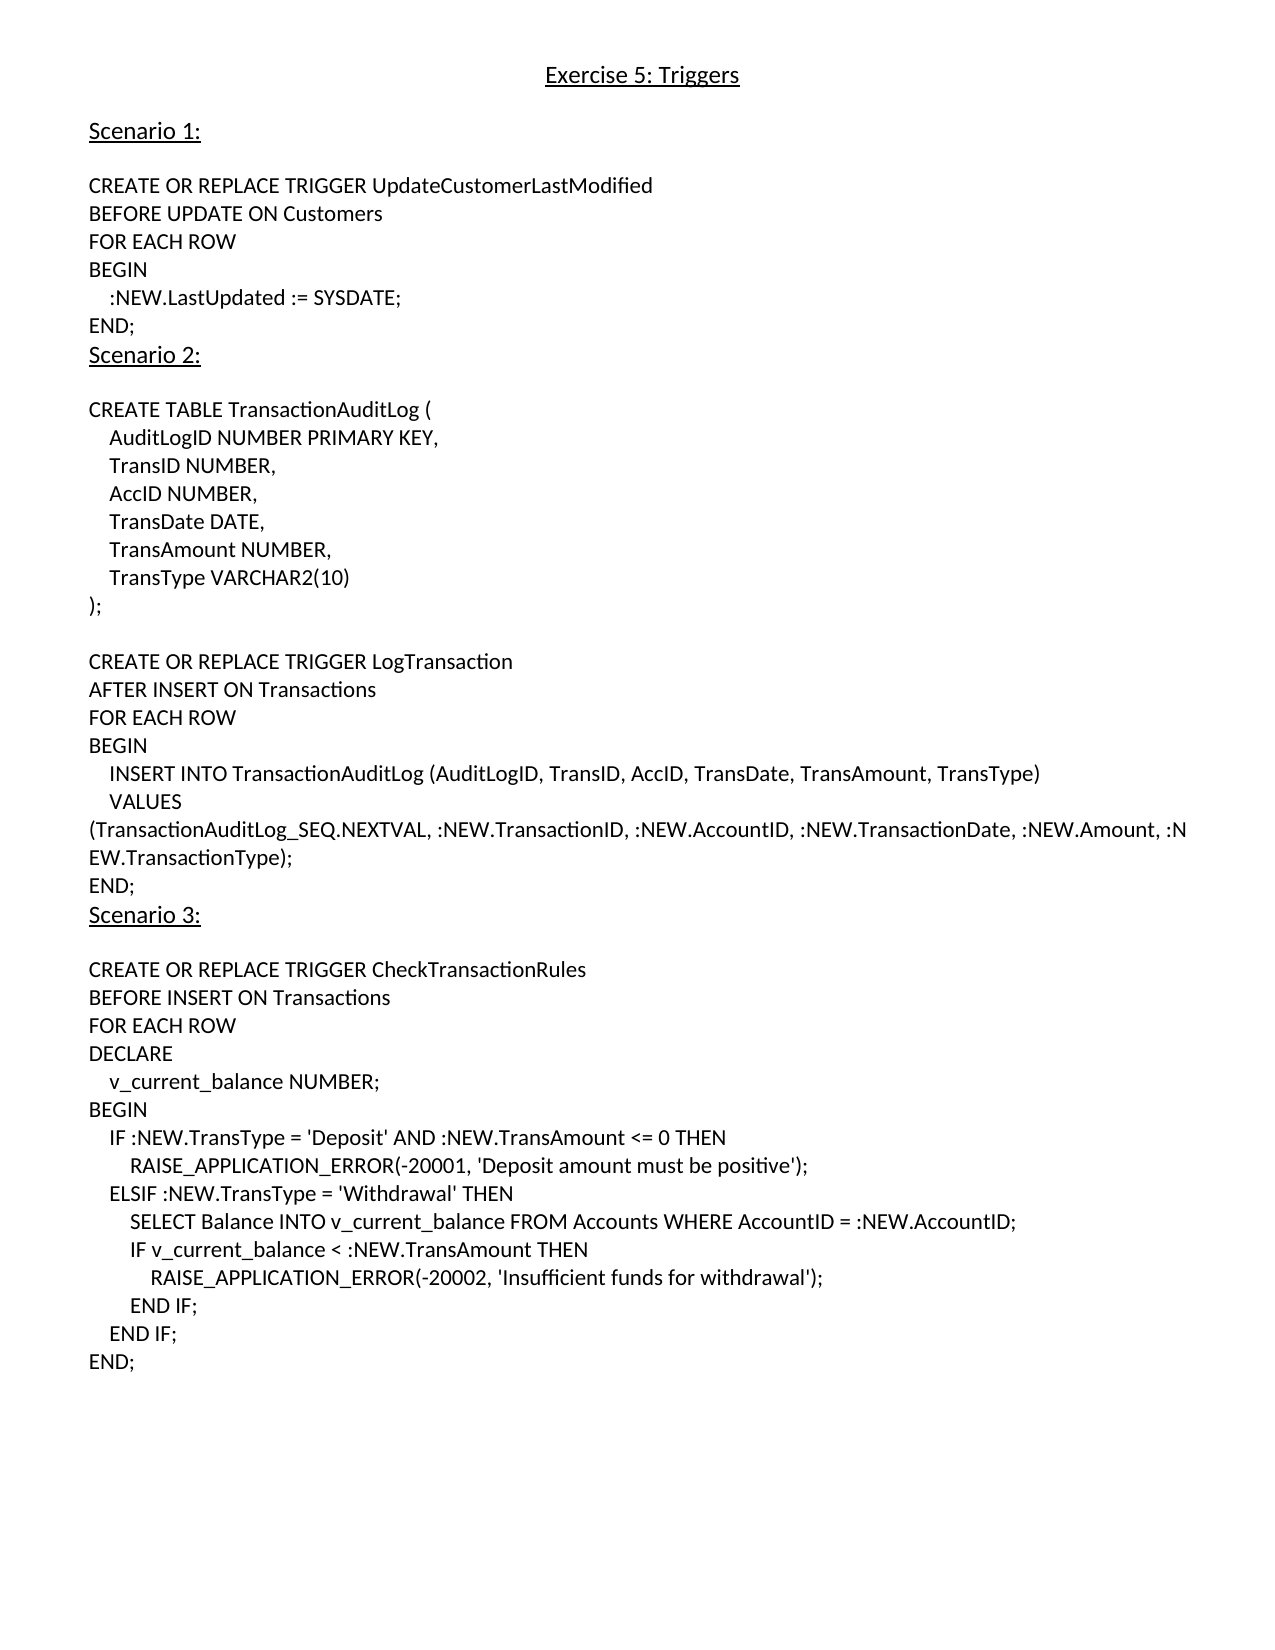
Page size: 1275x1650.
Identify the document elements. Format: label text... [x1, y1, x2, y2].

text INSERT INTO TransactionAuditLog (AuditLogID, TransID, AccID, TransDate, TransAmount, TransType) [89, 759, 1196, 787]
text ); [89, 591, 1196, 619]
text FOR EACH ROW [89, 227, 1196, 255]
text AFTER INSERT ON Transactions [89, 675, 1196, 703]
text IF :NEW.TransType = 'Deposit' AND :NEW.TransAmount <= 0 THEN [89, 1123, 1196, 1151]
text END; [89, 871, 1196, 899]
text AccID NUMBER, [89, 479, 1196, 507]
text Scenario 1: [89, 115, 1196, 146]
text CREATE OR REPLACE TRIGGER CheckTransactionRules [89, 955, 1196, 983]
text Exercise 5: Triggers [89, 59, 1196, 90]
text VALUES (TransactionAuditLog_SEQ.NEXTVAL, :NEW.TransactionID, :NEW.AccountID, :NEW.TransactionDate, :NEW.Amount, :NEW.TransactionType); [89, 787, 1196, 871]
text AuditLogID NUMBER PRIMARY KEY, [89, 423, 1196, 451]
text FOR EACH ROW [89, 1011, 1196, 1039]
text SELECT Balance INTO v_current_balance FROM Accounts WHERE AccountID = :NEW.AccountID; [89, 1207, 1196, 1235]
text END IF; [89, 1291, 1196, 1319]
text :NEW.LastUpdated := SYSDATE; [89, 283, 1196, 311]
text TransAmount NUMBER, [89, 535, 1196, 563]
text END; [89, 1347, 1196, 1375]
text DECLARE [89, 1039, 1196, 1067]
text RAISE_APPLICATION_ERROR(-20002, 'Insufficient funds for withdrawal'); [89, 1263, 1196, 1291]
text END; [89, 311, 1196, 339]
text CREATE OR REPLACE TRIGGER UpdateCustomerLastModified [89, 171, 1196, 199]
text RAISE_APPLICATION_ERROR(-20001, 'Deposit amount must be positive'); [89, 1151, 1196, 1179]
text Scenario 3: [89, 899, 1196, 930]
text ELSIF :NEW.TransType = 'Withdrawal' THEN [89, 1179, 1196, 1207]
text BEFORE UPDATE ON Customers [89, 199, 1196, 227]
text BEGIN [89, 255, 1196, 283]
text END IF; [89, 1319, 1196, 1347]
text BEGIN [89, 731, 1196, 759]
text Scenario 2: [89, 339, 1196, 369]
text BEFORE INSERT ON Transactions [89, 983, 1196, 1011]
text IF v_current_balance < :NEW.TransAmount THEN [89, 1235, 1196, 1263]
text TransID NUMBER, [89, 451, 1196, 479]
text CREATE OR REPLACE TRIGGER LogTransaction [89, 647, 1196, 675]
text BEGIN [89, 1095, 1196, 1123]
text TransDate DATE, [89, 507, 1196, 535]
text FOR EACH ROW [89, 703, 1196, 731]
text v_current_balance NUMBER; [89, 1067, 1196, 1095]
text CREATE TABLE TransactionAuditLog ( [89, 395, 1196, 423]
text TransType VARCHAR2(10) [89, 563, 1196, 591]
